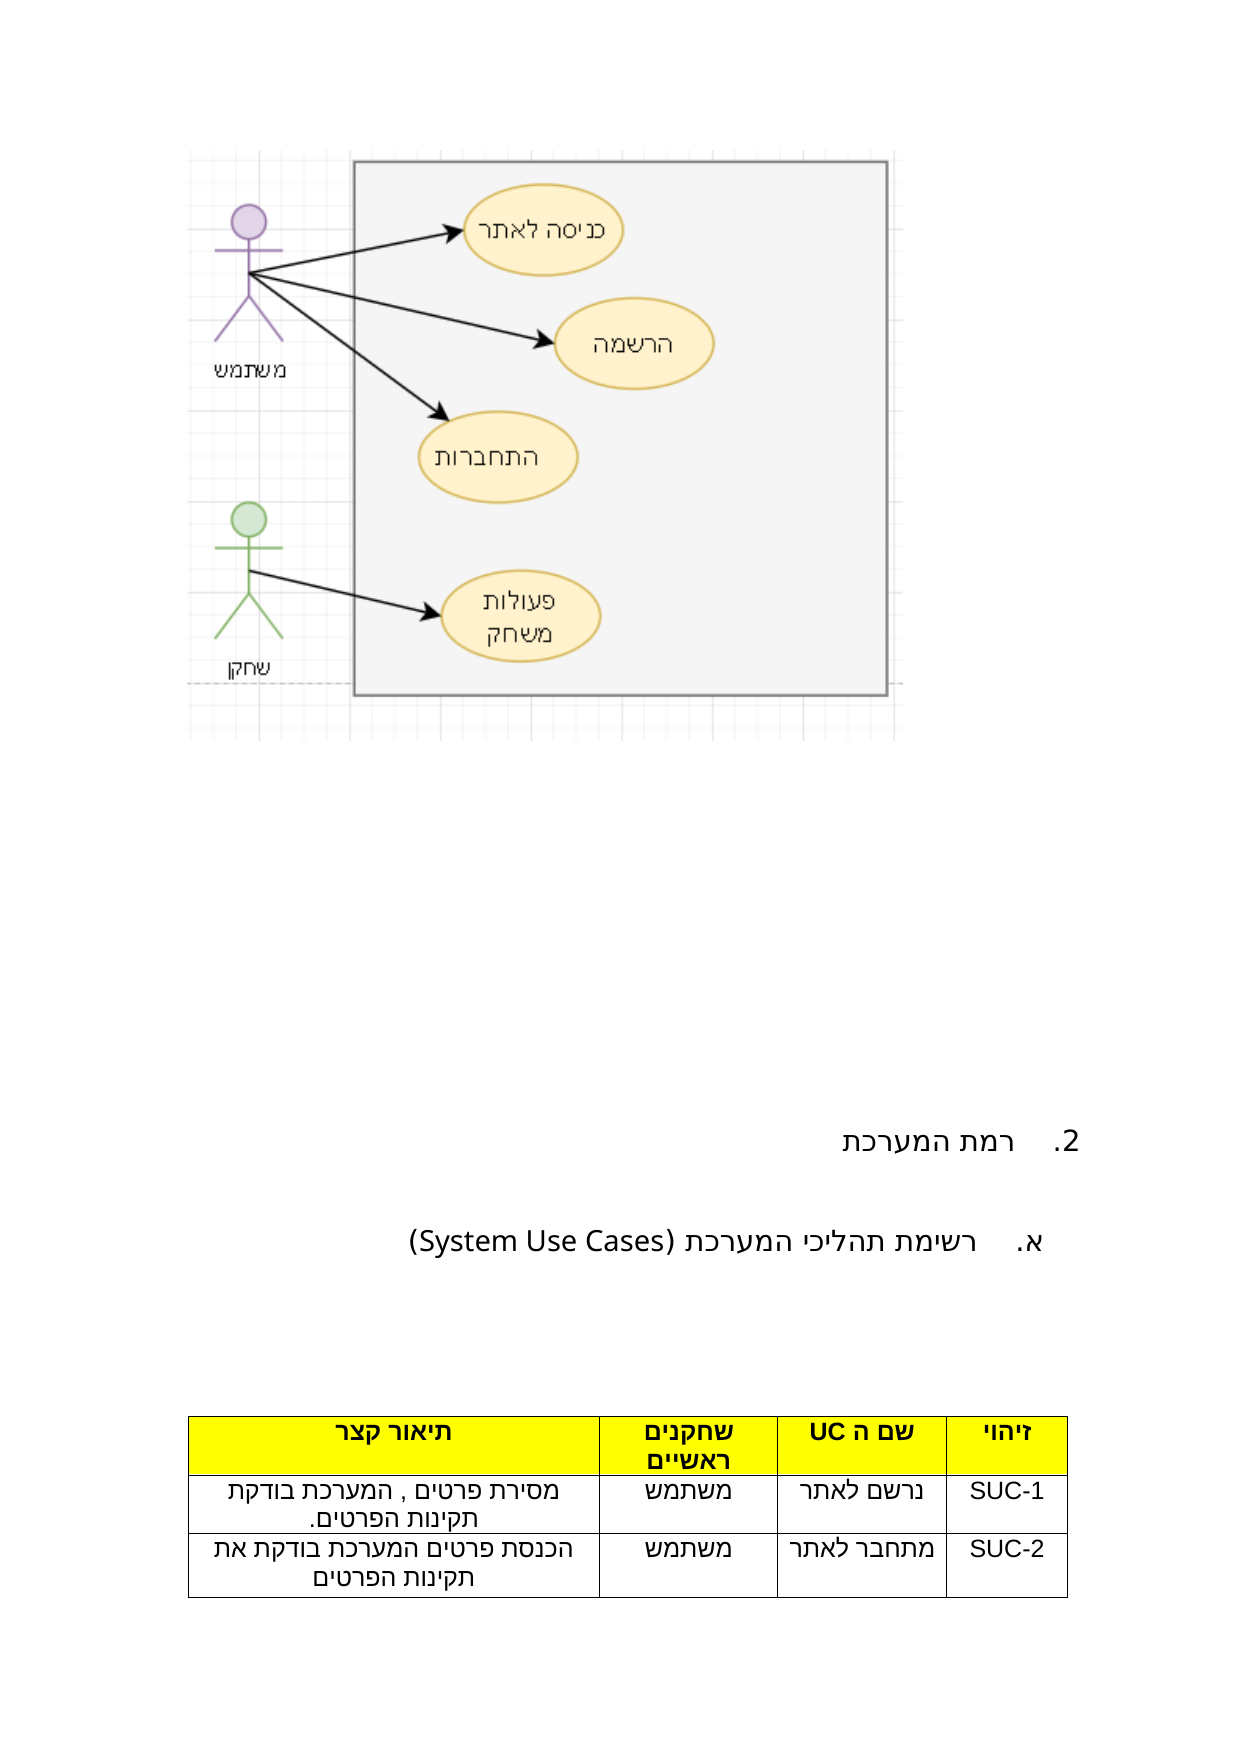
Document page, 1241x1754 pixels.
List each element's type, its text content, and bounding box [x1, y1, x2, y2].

table_cell מתחבר לאתר [778, 1534, 946, 1597]
picture [187, 150, 903, 741]
table_cell נרשם לאתר [778, 1476, 946, 1533]
table_cell מסירת פרטים , המערכת בודקת תקינות הפרטים. [189, 1476, 599, 1533]
table_header שם ה UC [778, 1417, 946, 1474]
table_header שחקנים ראשיים [600, 1417, 777, 1474]
table_cell משתמש [600, 1534, 777, 1597]
table_header זיהוי [947, 1417, 1067, 1474]
table_cell משתמש [600, 1476, 777, 1533]
table_cell SUC-2 [947, 1534, 1067, 1597]
table_header תיאור קצר [189, 1417, 599, 1474]
table_cell SUC-1 [947, 1476, 1067, 1533]
subtitle רשימת תהליכי המערכת (System Use Cases) [187, 1220, 1015, 1260]
table_cell הכנסת פרטים המערכת בודקת את תקינות הפרטים [189, 1534, 599, 1597]
subtitle רמת המערכת [187, 1125, 1053, 1159]
